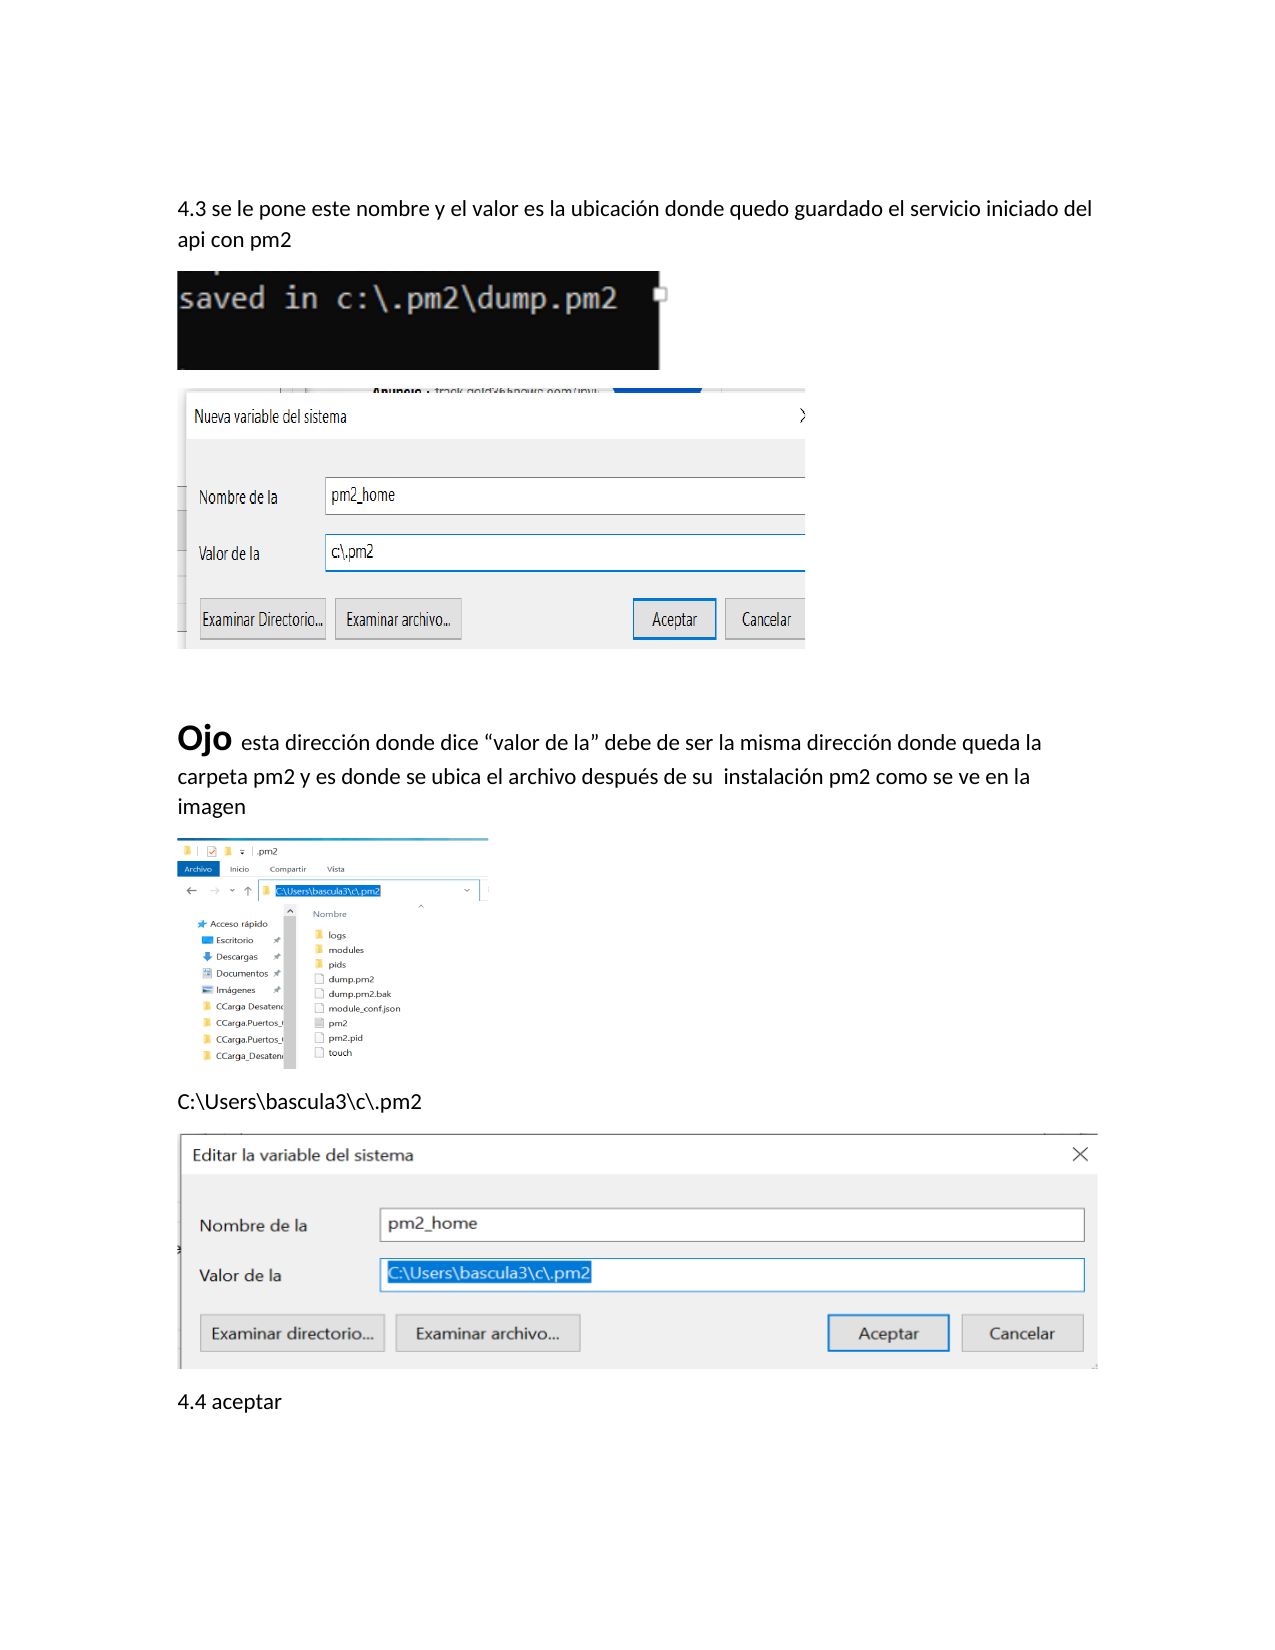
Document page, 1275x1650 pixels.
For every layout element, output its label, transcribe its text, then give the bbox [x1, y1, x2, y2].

text Ojo esta dirección donde dice “valor de la” debe de ser la misma dirección donde queda la carpeta pm2 y es donde se ubica el archivo después de su instalación pm2 como se ve en la imagen [177, 714, 1098, 820]
text 4.3 se le pone este nombre y el valor es la ubicación donde quedo guardado el servicio iniciado del api con pm2 [177, 194, 1098, 253]
text 4.4 aceptar [177, 1387, 1098, 1415]
text C:\Users\bascula3\c\.pm2 [177, 1087, 1098, 1115]
picture [177, 1133, 1098, 1369]
picture [177, 388, 806, 649]
picture [177, 838, 489, 1069]
picture [177, 271, 676, 370]
